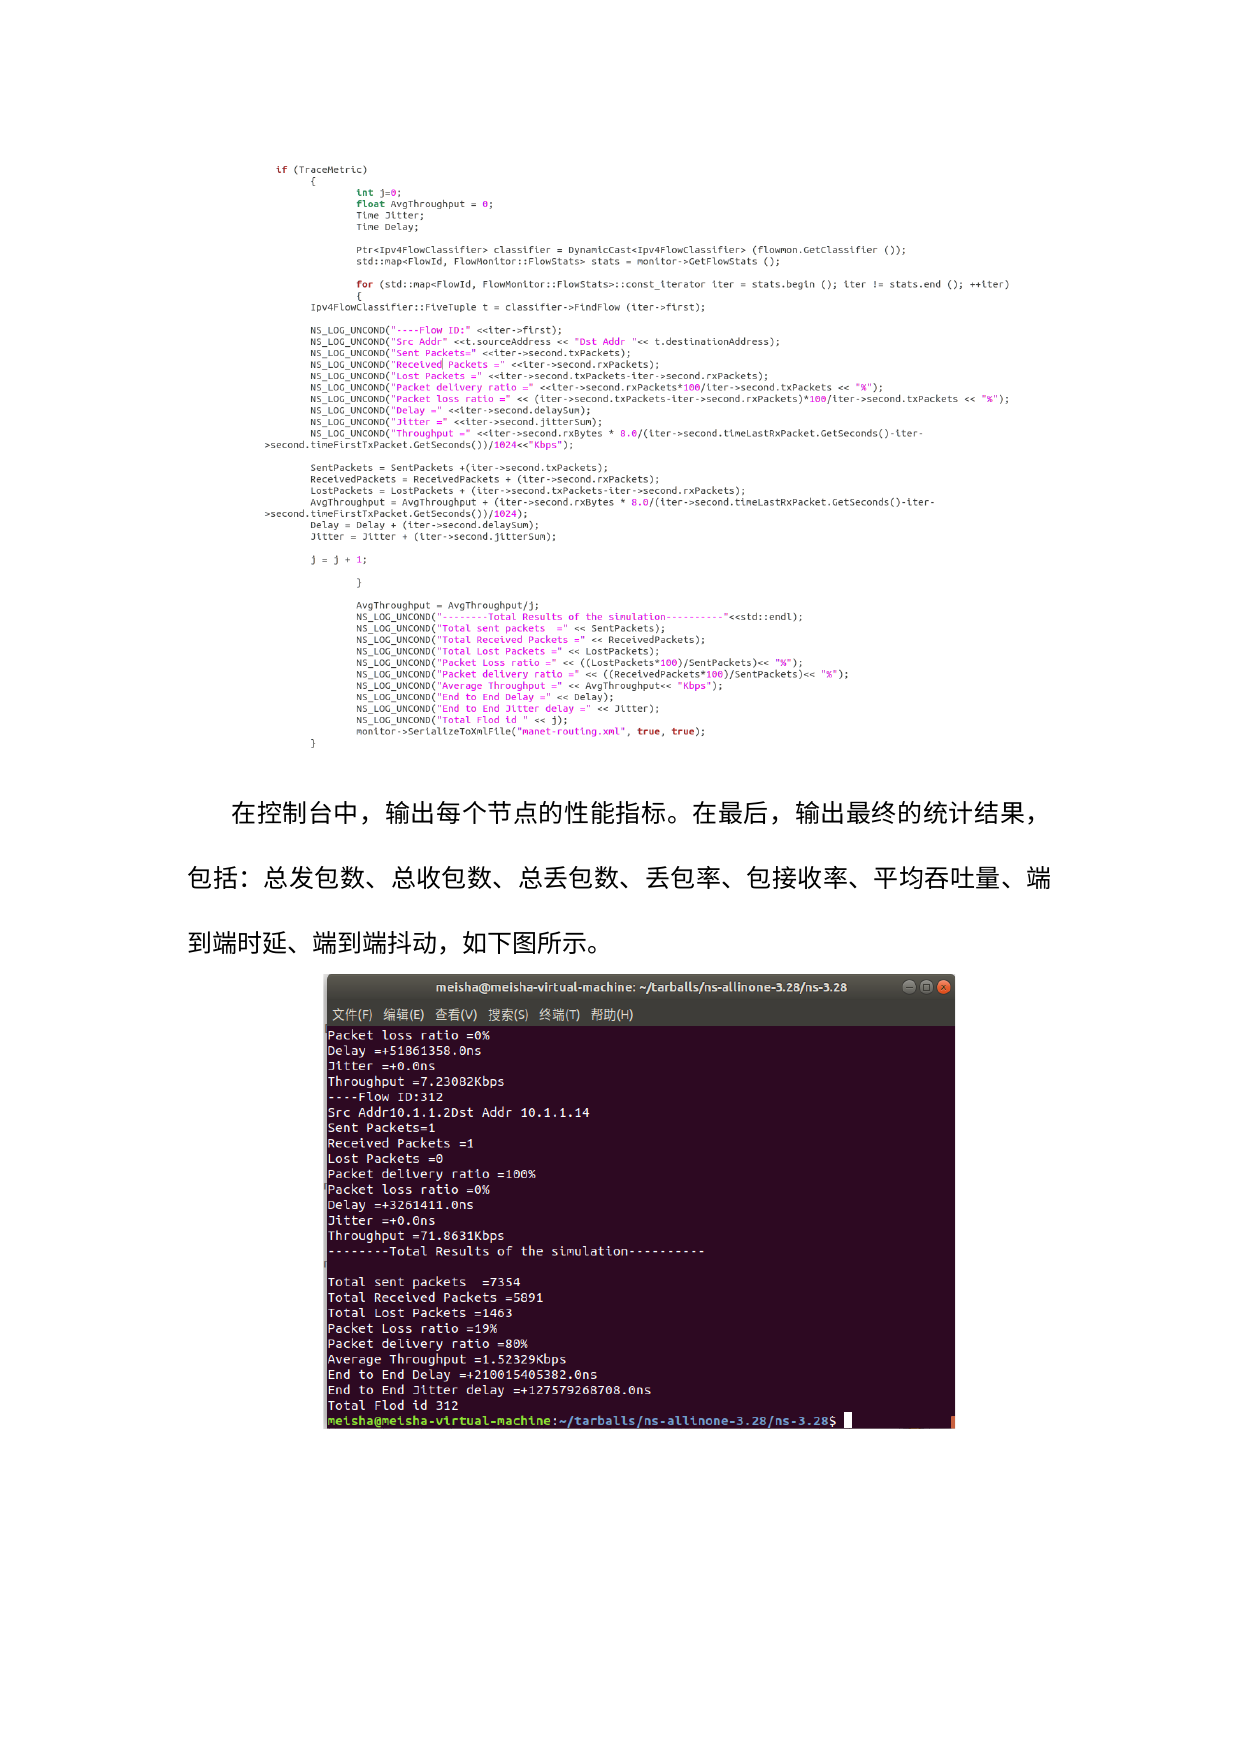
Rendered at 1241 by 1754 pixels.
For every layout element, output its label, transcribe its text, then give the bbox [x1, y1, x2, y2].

picture [263, 162, 1015, 756]
picture [323, 974, 956, 1429]
text 在控制台中，输出每个节点的性能指标。在最后，输出最终的统计结果，包括：总发包数、总收包数、总丢包数、丢包率、包接收率、平均吞吐量、端到端时延、端到端抖动，如下图所示。 [187, 779, 1053, 974]
